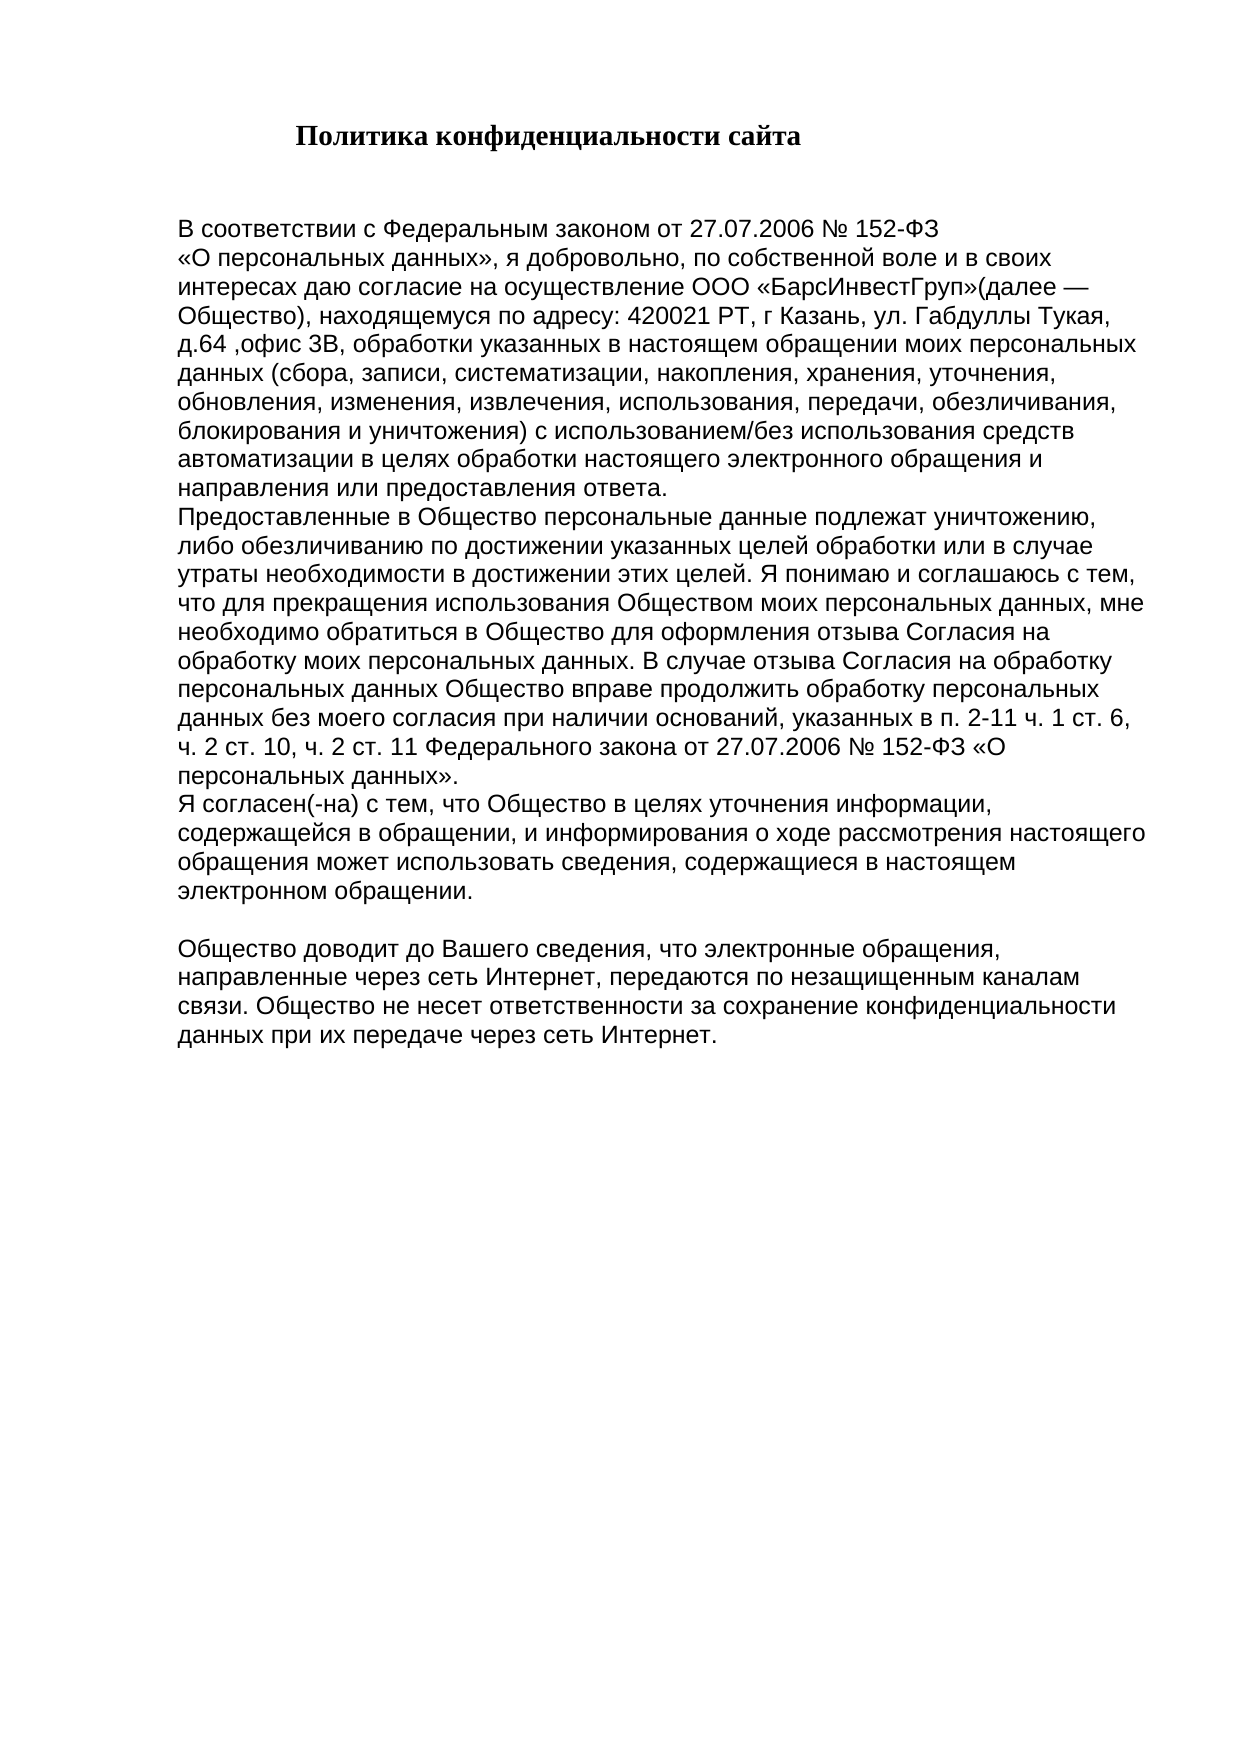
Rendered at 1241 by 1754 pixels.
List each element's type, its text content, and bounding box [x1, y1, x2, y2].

text В соответствии с Федеральным законом от 27.07.2006 № 152-ФЗ «О персональных данных», я добровольно, по собственной воле и в своих интересах даю согласие на осуществление ООО «БарсИнвестГруп»(далее — Общество), находящемуся по адресу: 420021 РТ, г Казань, ул. Габдуллы Тукая, д.64 ,офис 3В, обработки указанных в настоящем обращении моих персональных данных (сбора, записи, систематизации, накопления, хранения, уточнения, обновления, изменения, извлечения, использования, передачи, обезличивания, блокирования и уничтожения) с использованием/без использования средств автоматизации в целях обработки настоящего электронного обращения и направления или предоставления ответа. Предоставленные в Общество персональные данные подлежат уничтожению, либо обезличиванию по достижении указанных целей обработки или в случае утраты необходимости в достижении этих целей. Я понимаю и соглашаюсь с тем, что для прекращения использования Обществом моих персональных данных, мне необходимо обратиться в Общество для оформления отзыва Согласия на обработку моих персональных данных. В случае отзыва Согласия на обработку персональных данных Общество вправе продолжить обработку персональных данных без моего согласия при наличии оснований, указанных в п. 2-11 ч. 1 ст. 6, ч. 2 ст. 10, ч. 2 ст. 11 Федерального закона от 27.07.2006 № 152-ФЗ «О персональных данных». Я согласен(-на) с тем, что Общество в целях уточнения информации, содержащейся в обращении, и информирования о ходе рассмотрения настоящего обращения может использовать сведения, содержащиеся в настоящем электронном обращении. [177, 214, 1152, 904]
text Политика конфиденциальности сайта [177, 118, 1152, 152]
text Общество доводит до Вашего сведения, что электронные обращения, направленные через сеть Интернет, передаются по незащищенным каналам связи. Общество не несет ответственности за сохранение конфиденциальности данных при их передаче через сеть Интернет. [177, 933, 1152, 1048]
